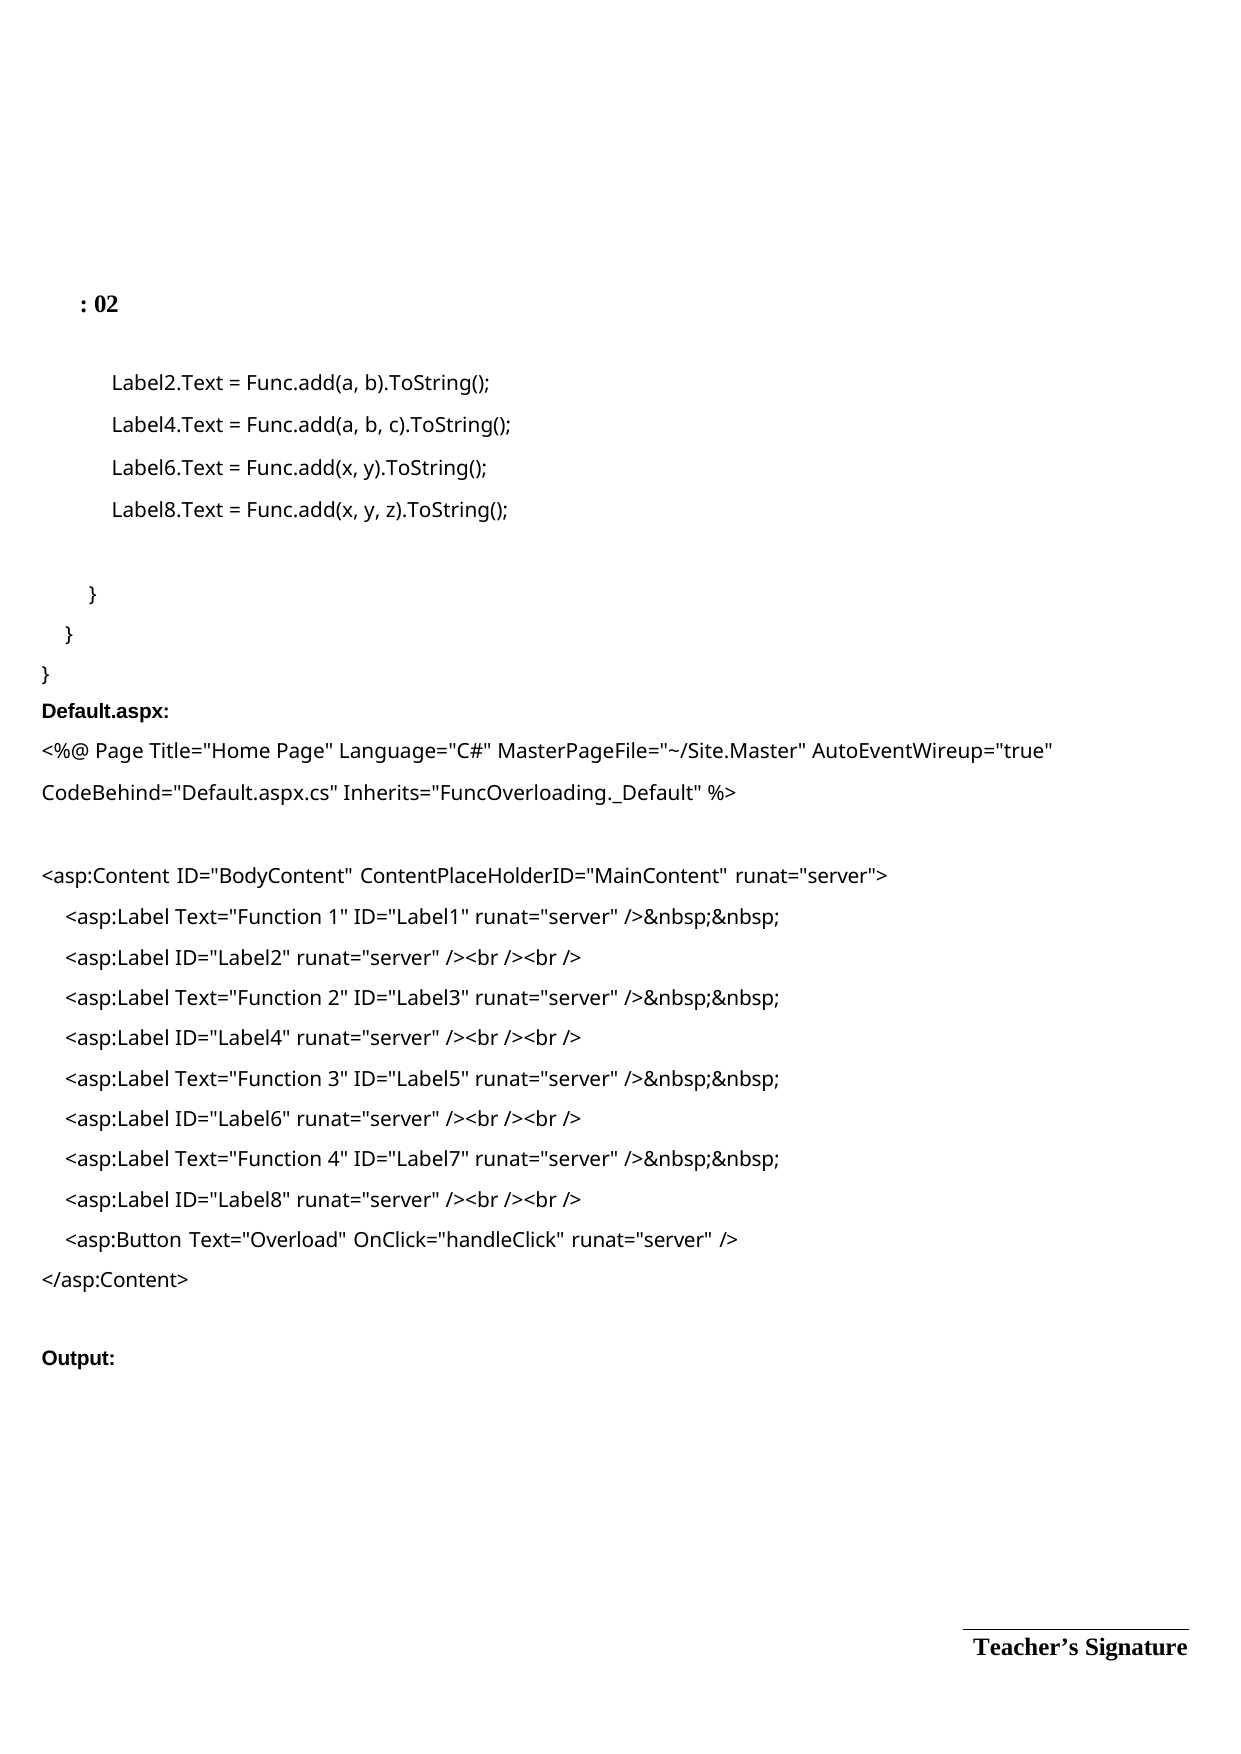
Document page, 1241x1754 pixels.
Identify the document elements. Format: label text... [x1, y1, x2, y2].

text } [88, 579, 1196, 607]
text </asp:Content> [41, 1266, 1196, 1294]
text <asp:Label ID="Label6" runat="server" /><br /><br /> [65, 1104, 1196, 1132]
text <asp:Label ID="Label8" runat="server" /><br /><br /> [65, 1185, 1196, 1213]
text : 02 [61, 289, 1196, 317]
text Default.aspx: [41, 699, 1196, 723]
text } [65, 619, 1196, 648]
text <asp:Content ID="BodyContent" ContentPlaceHolderID="MainContent" runat="server"> [41, 862, 1196, 890]
text } [41, 659, 1196, 688]
text <%@ Page Title="Home Page" Language="C#" MasterPageFile="~/Site.Master" AutoEventWireup="true" CodeBehind="Default.aspx.cs" Inherits="FuncOverloading._Default" %> [41, 736, 1196, 807]
text <asp:Label Text="Function 2" ID="Label3" runat="server" />&nbsp;&nbsp; [65, 983, 1196, 1011]
text Label2.Text = Func.add(a, b).ToString(); Label4.Text = Func.add(a, b, c).ToString(); Label6.Text = Func.add(x, y).ToString(); Label8.Text = Func.add(x, y, z).ToString(); [111, 368, 554, 524]
text <asp:Label Text="Function 1" ID="Label1" runat="server" />&nbsp;&nbsp; [65, 902, 1196, 931]
text <asp:Label Text="Function 3" ID="Label5" runat="server" />&nbsp;&nbsp; [65, 1064, 1196, 1092]
text <asp:Button Text="Overload" OnClick="handleClick" runat="server" /> [65, 1226, 1196, 1254]
text <asp:Label ID="Label2" runat="server" /><br /><br /> [65, 943, 1196, 971]
text Output: [41, 1346, 1196, 1370]
text <asp:Label ID="Label4" runat="server" /><br /><br /> [65, 1023, 1196, 1052]
text <asp:Label Text="Function 4" ID="Label7" runat="server" />&nbsp;&nbsp; [65, 1144, 1196, 1173]
